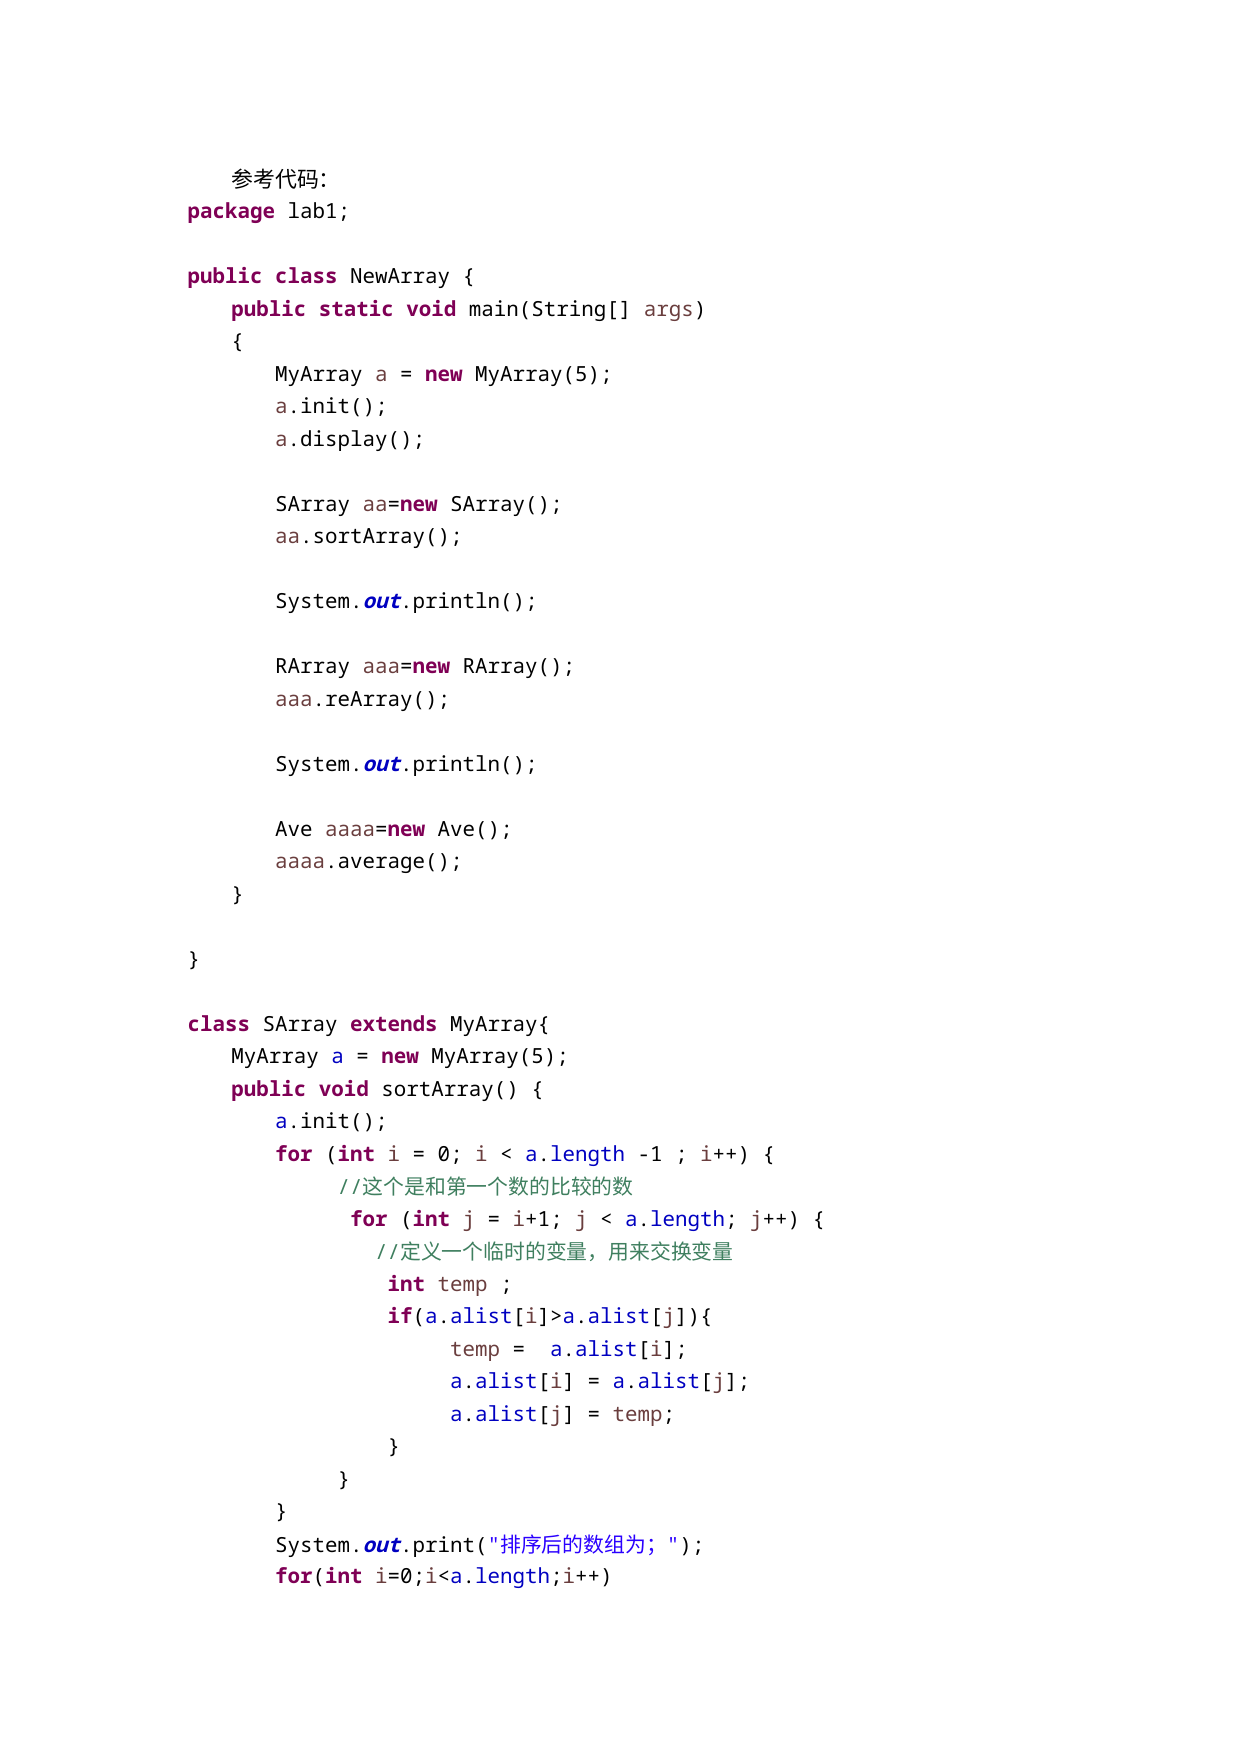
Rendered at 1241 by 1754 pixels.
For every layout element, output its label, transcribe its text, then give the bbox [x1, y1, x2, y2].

text //定义一个临时的变量，用来交换变量 [187, 1234, 1053, 1267]
text aaaa.average(); [187, 844, 1053, 877]
text temp = a.alist[i]; [187, 1332, 1053, 1364]
text RArray aaa=new RArray(); [187, 649, 1053, 682]
text a.alist[i] = a.alist[j]; [187, 1364, 1053, 1397]
text System.out.println(); [187, 747, 1053, 779]
text MyArray a = new MyArray(5); [187, 1039, 1053, 1072]
text } [187, 942, 1053, 974]
text MyArray a = new MyArray(5); [187, 357, 1053, 389]
text //这个是和第一个数的比较的数 [187, 1169, 1053, 1202]
text for (int i = 0; i < a.length -1 ; i++) { [187, 1137, 1053, 1169]
text { [187, 324, 1053, 357]
text public class NewArray { [187, 259, 1053, 292]
text public static void main(String[] args) [187, 292, 1053, 324]
text } [187, 1462, 1053, 1494]
text public void sortArray() { [187, 1072, 1053, 1104]
text } [187, 877, 1053, 909]
text Ave aaaa=new Ave(); [187, 812, 1053, 844]
text SArray aa=new SArray(); [187, 487, 1053, 519]
text 参考代码： [187, 162, 1053, 194]
text a.init(); [187, 389, 1053, 422]
text int temp ; [187, 1267, 1053, 1299]
text System.out.print("排序后的数组为；"); [187, 1527, 1053, 1559]
text class SArray extends MyArray{ [187, 1007, 1053, 1039]
text if(a.alist[i]>a.alist[j]){ [187, 1299, 1053, 1332]
text a.display(); [187, 422, 1053, 454]
text a.init(); [187, 1104, 1053, 1137]
text for (int j = i+1; j < a.length; j++) { [187, 1202, 1053, 1234]
text aaa.reArray(); [187, 682, 1053, 714]
text a.alist[j] = temp; [187, 1397, 1053, 1429]
text } [187, 1429, 1053, 1462]
text aa.sortArray(); [187, 519, 1053, 552]
text System.out.println(); [187, 584, 1053, 617]
text package lab1; [187, 194, 1053, 227]
text } [187, 1494, 1053, 1527]
text for(int i=0;i<a.length;i++) [187, 1559, 1053, 1592]
